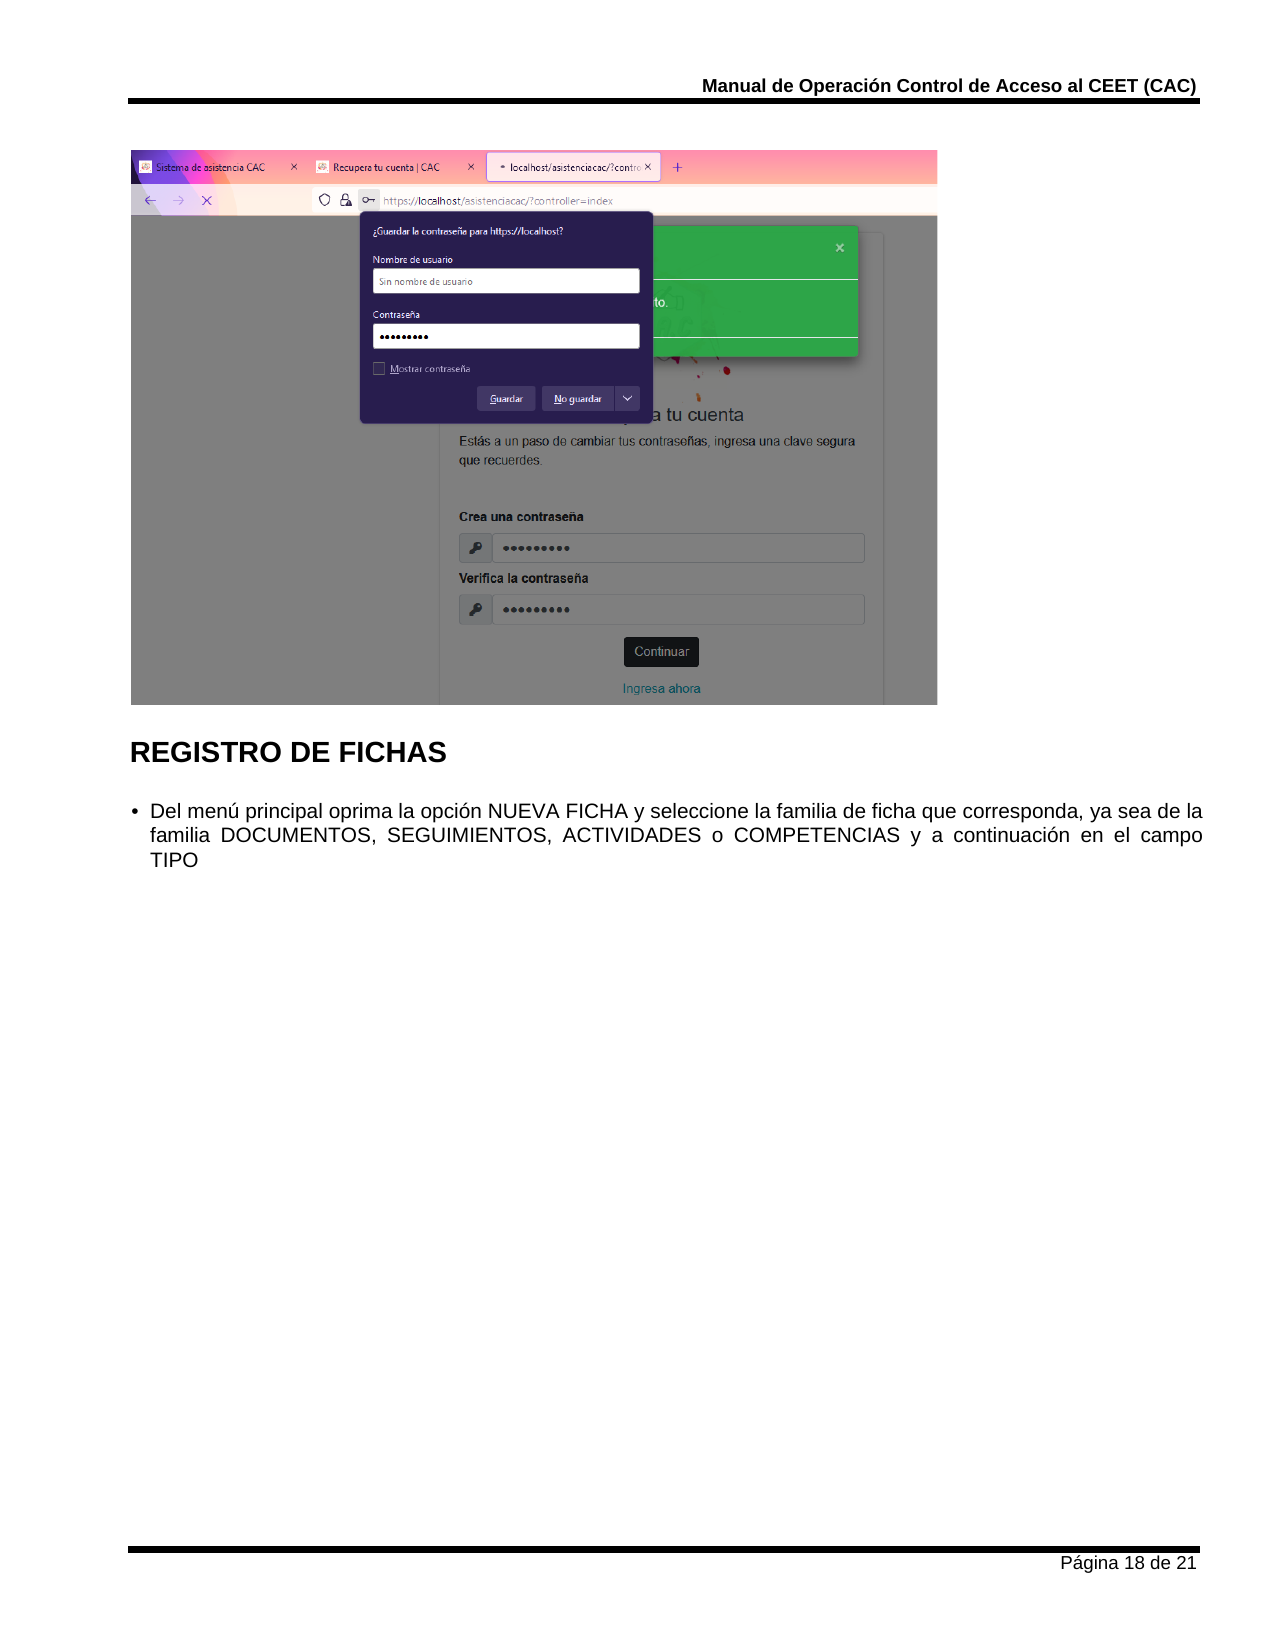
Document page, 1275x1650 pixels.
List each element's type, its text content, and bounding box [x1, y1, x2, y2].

subtitle REGISTRO DE FICHAS [129, 735, 1197, 769]
list Del menú principal oprima la opción NUEVA FICHA y seleccione la familia de ficha que corresponda, ya sea de la familia DOCUMENTOS, SEGUIMIENTOS, ACTIVIDADES o COMPETENCIAS y a continuación en el campo TIPO [131, 799, 1204, 872]
picture [131, 150, 938, 705]
